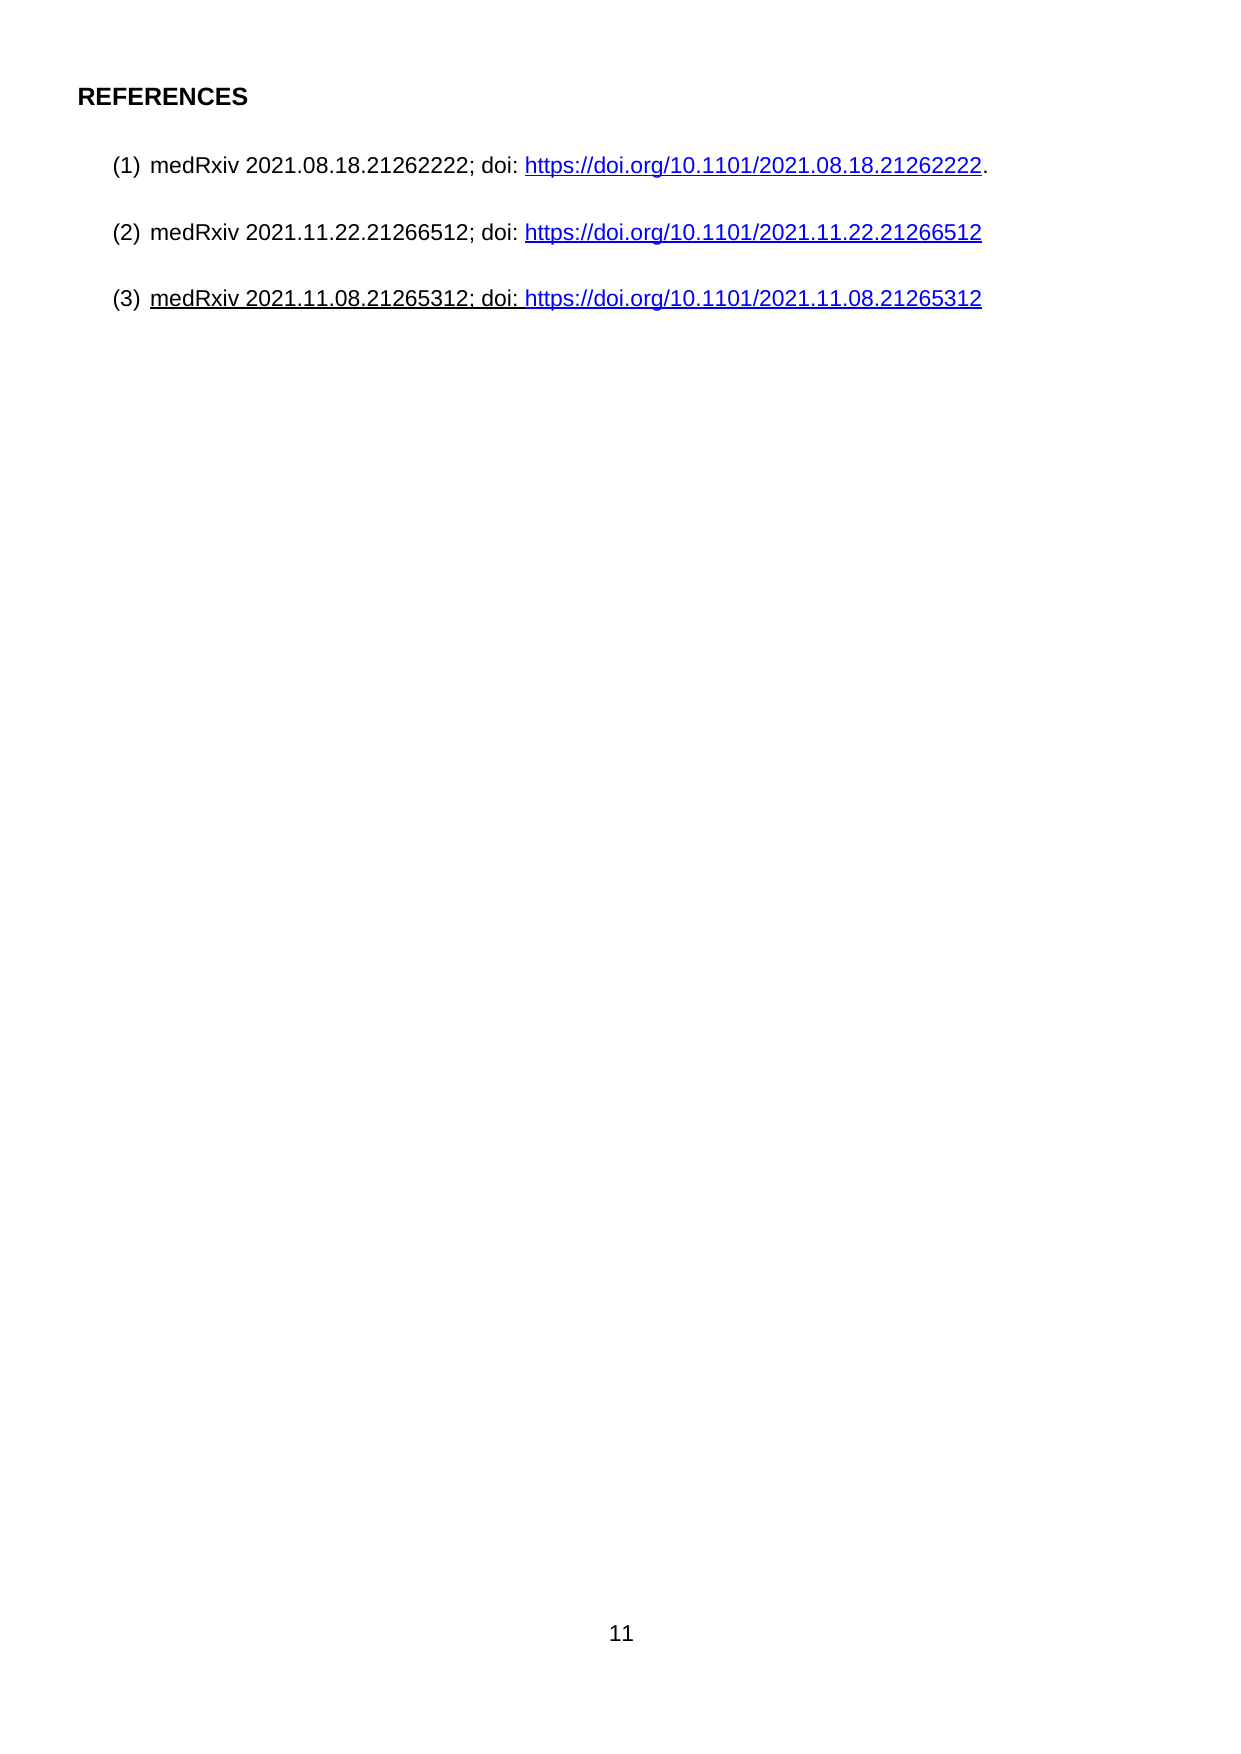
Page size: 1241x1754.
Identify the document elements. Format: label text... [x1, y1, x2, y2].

list medRxiv 2021.11.08.21265312; doi: https://doi.org/10.1101/2021.11.08.21265312 [112, 284, 1165, 311]
list medRxiv 2021.08.18.21262222; doi: https://doi.org/10.1101/2021.08.18.21262222. [112, 152, 1165, 179]
list medRxiv 2021.11.22.21266512; doi: https://doi.org/10.1101/2021.11.22.21266512 [112, 218, 1165, 245]
text REFERENCES [76, 82, 1165, 110]
